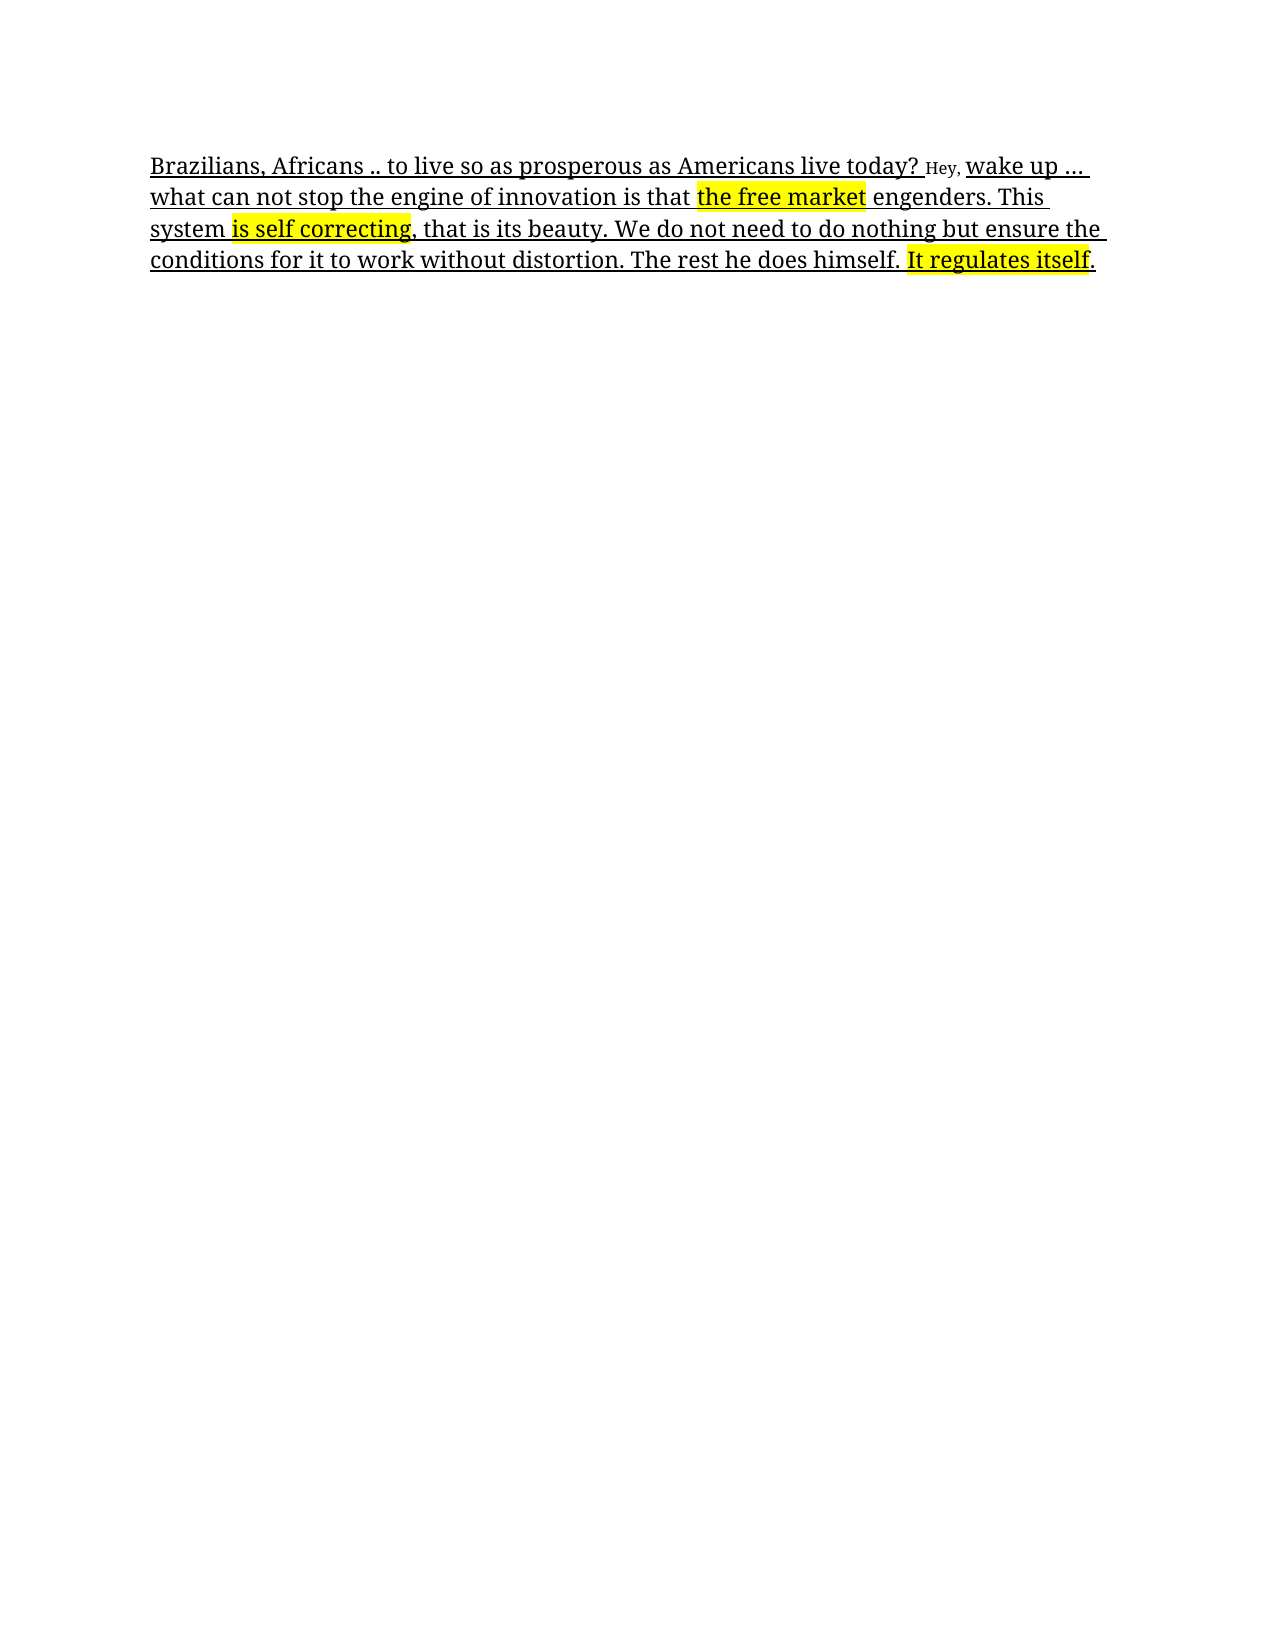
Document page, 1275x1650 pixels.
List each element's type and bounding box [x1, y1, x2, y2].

text [150, 150, 1125, 275]
